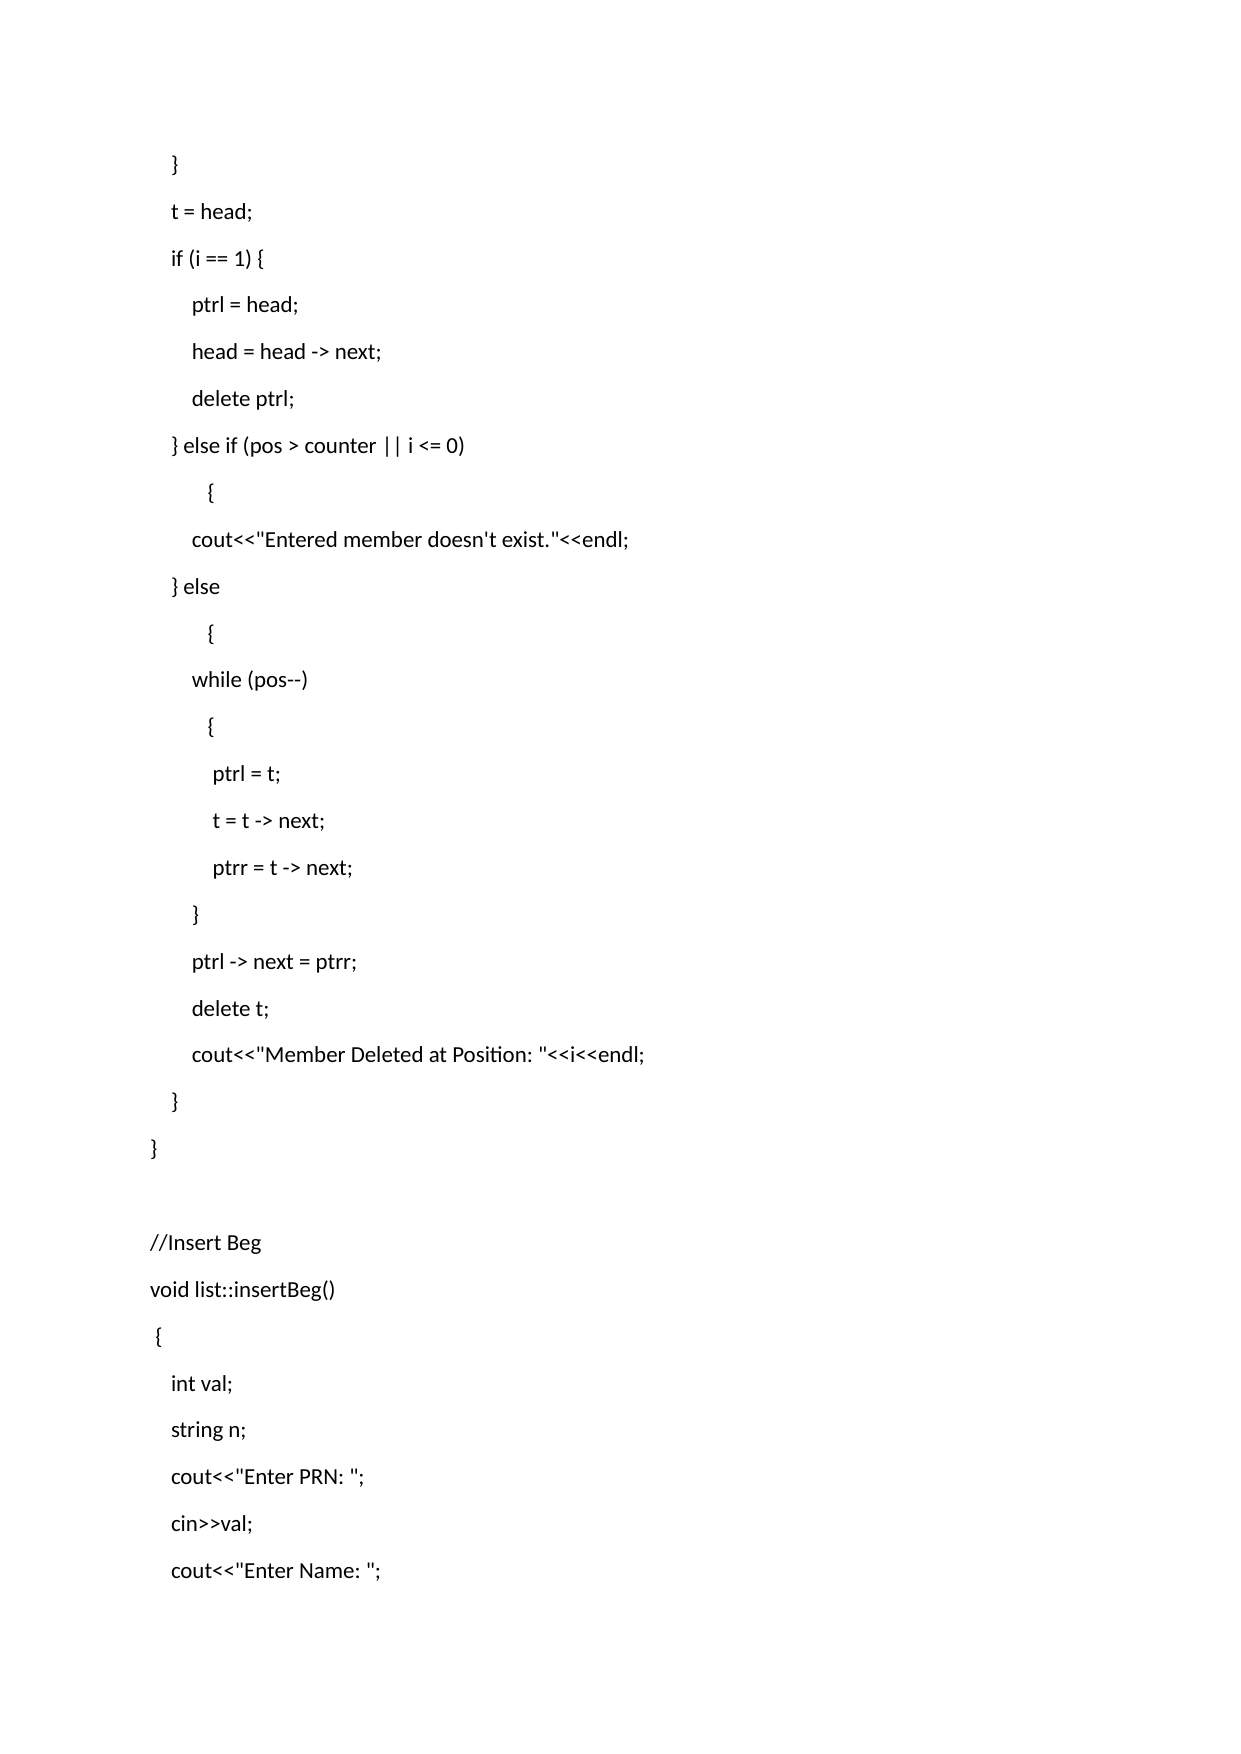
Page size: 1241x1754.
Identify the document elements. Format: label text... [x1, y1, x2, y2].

text cout<<"Member Deleted at Position: "<<i<<endl; [150, 1041, 1090, 1069]
text } else if (pos > counter || i <= 0) [150, 431, 1090, 459]
text head = head -> next; [150, 337, 1090, 366]
text ptrl = t; [150, 759, 1090, 787]
text //Insert Beg [150, 1228, 1090, 1256]
text cout<<"Enter Name: "; [150, 1556, 1090, 1584]
text t = head; [150, 197, 1090, 225]
text void list::insertBeg() [150, 1275, 1090, 1303]
text { [150, 619, 1090, 647]
text } [150, 1087, 1090, 1116]
text cin>>val; [150, 1509, 1090, 1537]
text delete ptrl; [150, 384, 1090, 412]
text if (i == 1) { [150, 244, 1090, 272]
text cout<<"Entered member doesn't exist."<<endl; [150, 525, 1090, 553]
text ptrl = head; [150, 291, 1090, 319]
text while (pos--) [150, 666, 1090, 694]
text } [150, 900, 1090, 928]
text int val; [150, 1369, 1090, 1397]
text { [150, 712, 1090, 741]
text ptrl -> next = ptrr; [150, 947, 1090, 975]
text delete t; [150, 994, 1090, 1022]
text cout<<"Enter PRN: "; [150, 1462, 1090, 1491]
text } else [150, 572, 1090, 600]
text t = t -> next; [150, 806, 1090, 834]
text { [150, 1322, 1090, 1350]
text } [150, 1134, 1090, 1162]
text ptrr = t -> next; [150, 853, 1090, 881]
text { [150, 478, 1090, 506]
text string n; [150, 1416, 1090, 1444]
text } [150, 150, 1090, 178]
